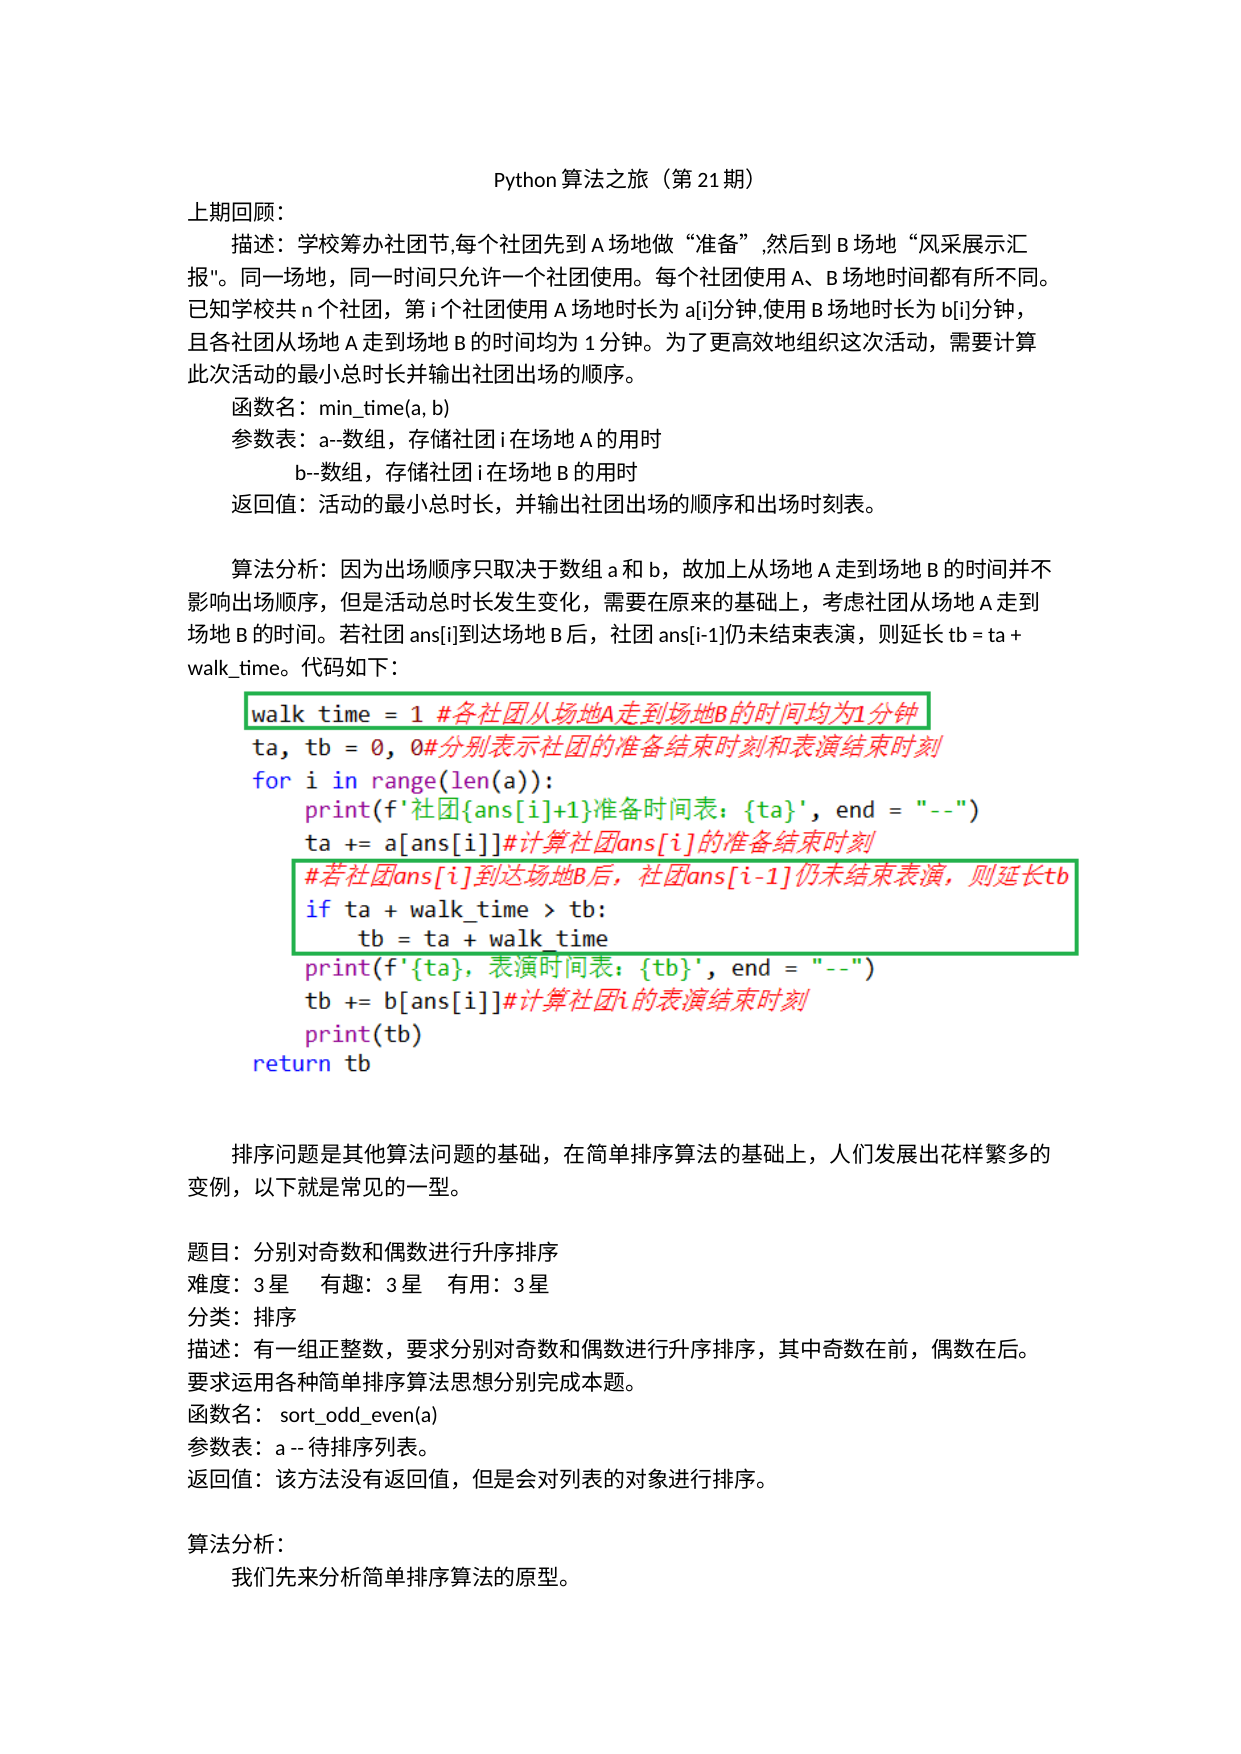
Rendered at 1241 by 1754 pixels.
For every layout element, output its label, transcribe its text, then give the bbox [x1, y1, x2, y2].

picture [231, 682, 1096, 1078]
text 描述：学校筹办社团节,每个社团先到A场地做“准备”,然后到B场地“风采展示汇报"。同一场地，同一时间只允许一个社团使用。每个社团使用A、B场地时间都有所不同。已知学校共n个社团，第i个社团使用A场地时长为a[i]分钟,使用B场地时长为b[i]分钟，且各社团从场地A走到场地B的时间均为1分钟。为了更高效地组织这次活动，需要计算此次活动的最小总时长并输出社团出场的顺序。 [187, 227, 1053, 389]
text 要求运用各种简单排序算法思想分别完成本题。 [187, 1364, 1053, 1397]
text Python算法之旅（第21期） [450, 162, 1053, 194]
text 参数表：a--数组，存储社团i在场地A的用时 [187, 422, 1053, 454]
text 参数表：a -- 待排序列表。 [187, 1429, 1053, 1462]
text 返回值：活动的最小总时长，并输出社团出场的顺序和出场时刻表。 [187, 487, 1053, 519]
text b--数组，存储社团i在场地B的用时 [231, 454, 1053, 487]
text 描述：有一组正整数，要求分别对奇数和偶数进行升序排序，其中奇数在前，偶数在后。 [187, 1332, 1053, 1364]
text 上期回顾： [187, 194, 1053, 227]
text 难度：3星 有趣：3星 有用：3星 [187, 1267, 1053, 1299]
text 返回值：该方法没有返回值，但是会对列表的对象进行排序。 [187, 1462, 1053, 1494]
text 函数名：min_time(a, b) [187, 389, 1053, 422]
text 算法分析： [187, 1527, 1053, 1559]
text 排序问题是其他算法问题的基础，在简单排序算法的基础上，人们发展出花样繁多的变例，以下就是常见的一型。 [187, 1137, 1053, 1202]
text 题目：分别对奇数和偶数进行升序排序 [187, 1234, 1053, 1267]
text 分类：排序 [187, 1299, 1053, 1332]
text 算法分析：因为出场顺序只取决于数组a和b，故加上从场地A走到场地B的时间并不影响出场顺序，但是活动总时长发生变化，需要在原来的基础上，考虑社团从场地A走到场地B的时间。若社团ans[i]到达场地B后，社团ans[i-1]仍未结束表演，则延长tb = ta + walk_time。代码如下： [187, 552, 1053, 682]
text 我们先来分析简单排序算法的原型。 [187, 1559, 1053, 1592]
text 函数名： sort_odd_even(a) [187, 1397, 1053, 1429]
